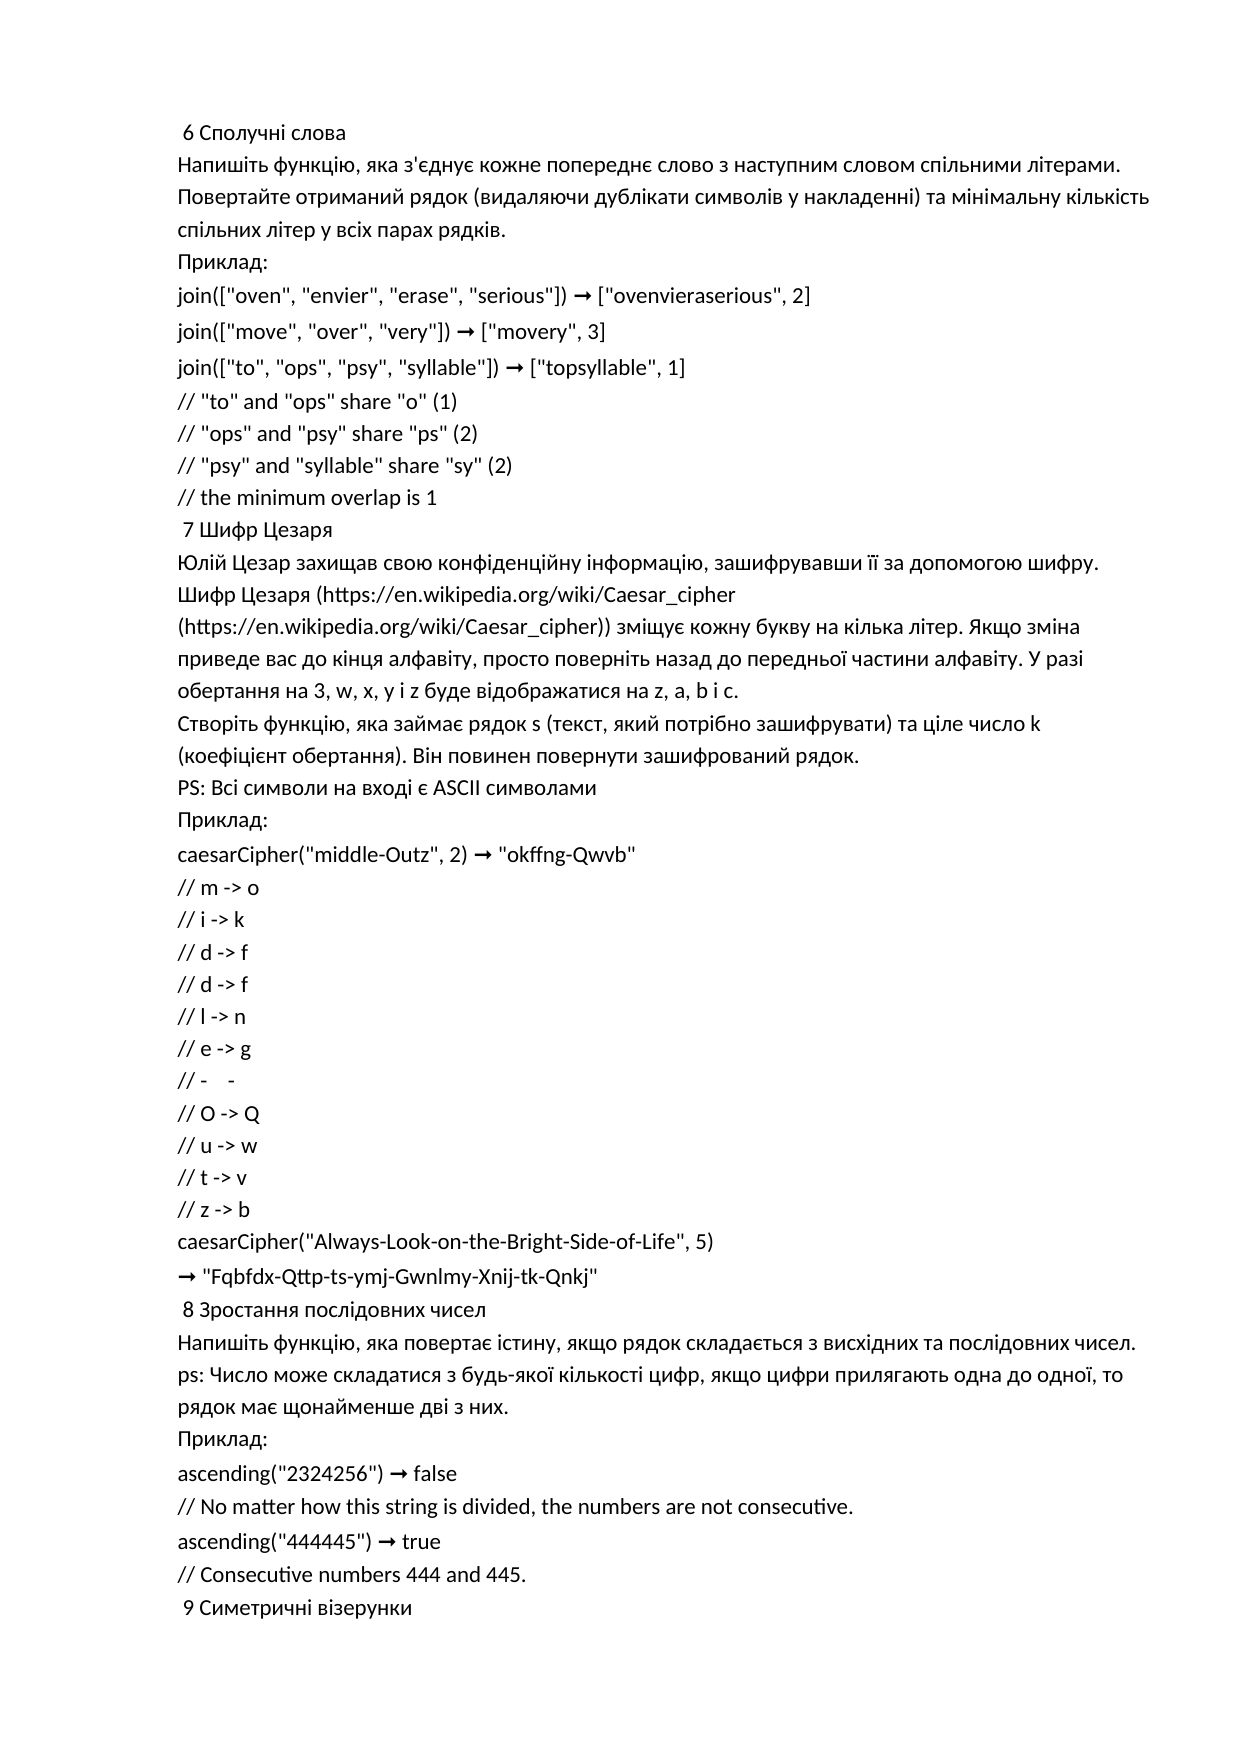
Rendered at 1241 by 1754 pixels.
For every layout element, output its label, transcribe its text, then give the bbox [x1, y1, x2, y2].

text Створіть функцію, яка займає рядок s (текст, який потрібно зашифрувати) та ціле число k (коефіцієнт обертання). Він повинен повернути зашифрований рядок. [177, 709, 1152, 769]
text Приклад: [177, 247, 1152, 275]
text Напишіть функцію, яка повертає істину, якщо рядок складається з висхідних та послідовних чисел. [177, 1328, 1152, 1356]
text // u -> w [177, 1131, 1152, 1159]
text // No matter how this string is divided, the numbers are not consecutive. [177, 1492, 1152, 1521]
text // i -> k [177, 906, 1152, 934]
text // "to" and "ops" share "o" (1) [177, 387, 1152, 415]
text Юлій Цезар захищав свою конфіденційну інформацію, зашифрувавши її за допомогою шифру. Шифр Цезаря (https://en.wikipedia.org/wiki/Caesar_cipher (https://en.wikipedia.org/wiki/Caesar_cipher)) зміщує кожну букву на кілька літер. Якщо зміна приведе вас до кінця алфавіту, просто поверніть назад до передньої частини алфавіту. У разі обертання на 3, w, x, y і z буде відображатися на z, a, b і c. [177, 548, 1152, 704]
text // m -> o [177, 873, 1152, 901]
text Приклад: [177, 805, 1152, 833]
text 9 Симетричні візерунки [177, 1593, 1152, 1621]
text ascending("2324256") ➞ false [177, 1457, 1152, 1488]
text join(["to", "ops", "psy", "syllable"]) ➞ ["topsyllable", 1] [177, 351, 1152, 382]
text join(["oven", "envier", "erase", "serious"]) ➞ ["ovenvieraserious", 2] [177, 279, 1152, 310]
text // z -> b [177, 1195, 1152, 1223]
text caesarCipher("Always-Look-on-the-Bright-Side-of-Life", 5) [177, 1227, 1152, 1256]
text ascending("444445") ➞ true [177, 1525, 1152, 1556]
text // - - [177, 1067, 1152, 1094]
text ➞ "Fqbfdx-Qttp-ts-ymj-Gwnlmy-Xnij-tk-Qnkj" [177, 1260, 1152, 1291]
text join(["move", "over", "very"]) ➞ ["movery", 3] [177, 315, 1152, 346]
text // d -> f [177, 938, 1152, 966]
text // d -> f [177, 970, 1152, 998]
text // "psy" and "syllable" share "sy" (2) [177, 451, 1152, 479]
text ps: Число може складатися з будь-якої кількості цифр, якщо цифри прилягають одна до одної, то рядок має щонайменше дві з них. [177, 1360, 1152, 1420]
text 7 Шифр Цезаря [177, 516, 1152, 544]
text 8 Зростання послідовних чисел [177, 1296, 1152, 1324]
text caesarCipher("middle-Outz", 2) ➞ "okffng-Qwvb" [177, 837, 1152, 869]
text // t -> v [177, 1163, 1152, 1191]
text // O -> Q [177, 1099, 1152, 1127]
text // e -> g [177, 1034, 1152, 1062]
text // l -> n [177, 1002, 1152, 1030]
text // Consecutive numbers 444 and 445. [177, 1561, 1152, 1589]
text PS: Всі символи на вході є ASCII символами [177, 773, 1152, 801]
text // "ops" and "psy" share "ps" (2) [177, 419, 1152, 447]
text Приклад: [177, 1424, 1152, 1452]
text // the minimum overlap is 1 [177, 483, 1152, 511]
text 6 Сполучні слова [177, 118, 1152, 146]
text Напишіть функцію, яка з'єднує кожне попереднє слово з наступним словом спільними літерами. Повертайте отриманий рядок (видаляючи дублікати символів у накладенні) та мінімальну кількість спільних літер у всіх парах рядків. [177, 150, 1152, 243]
